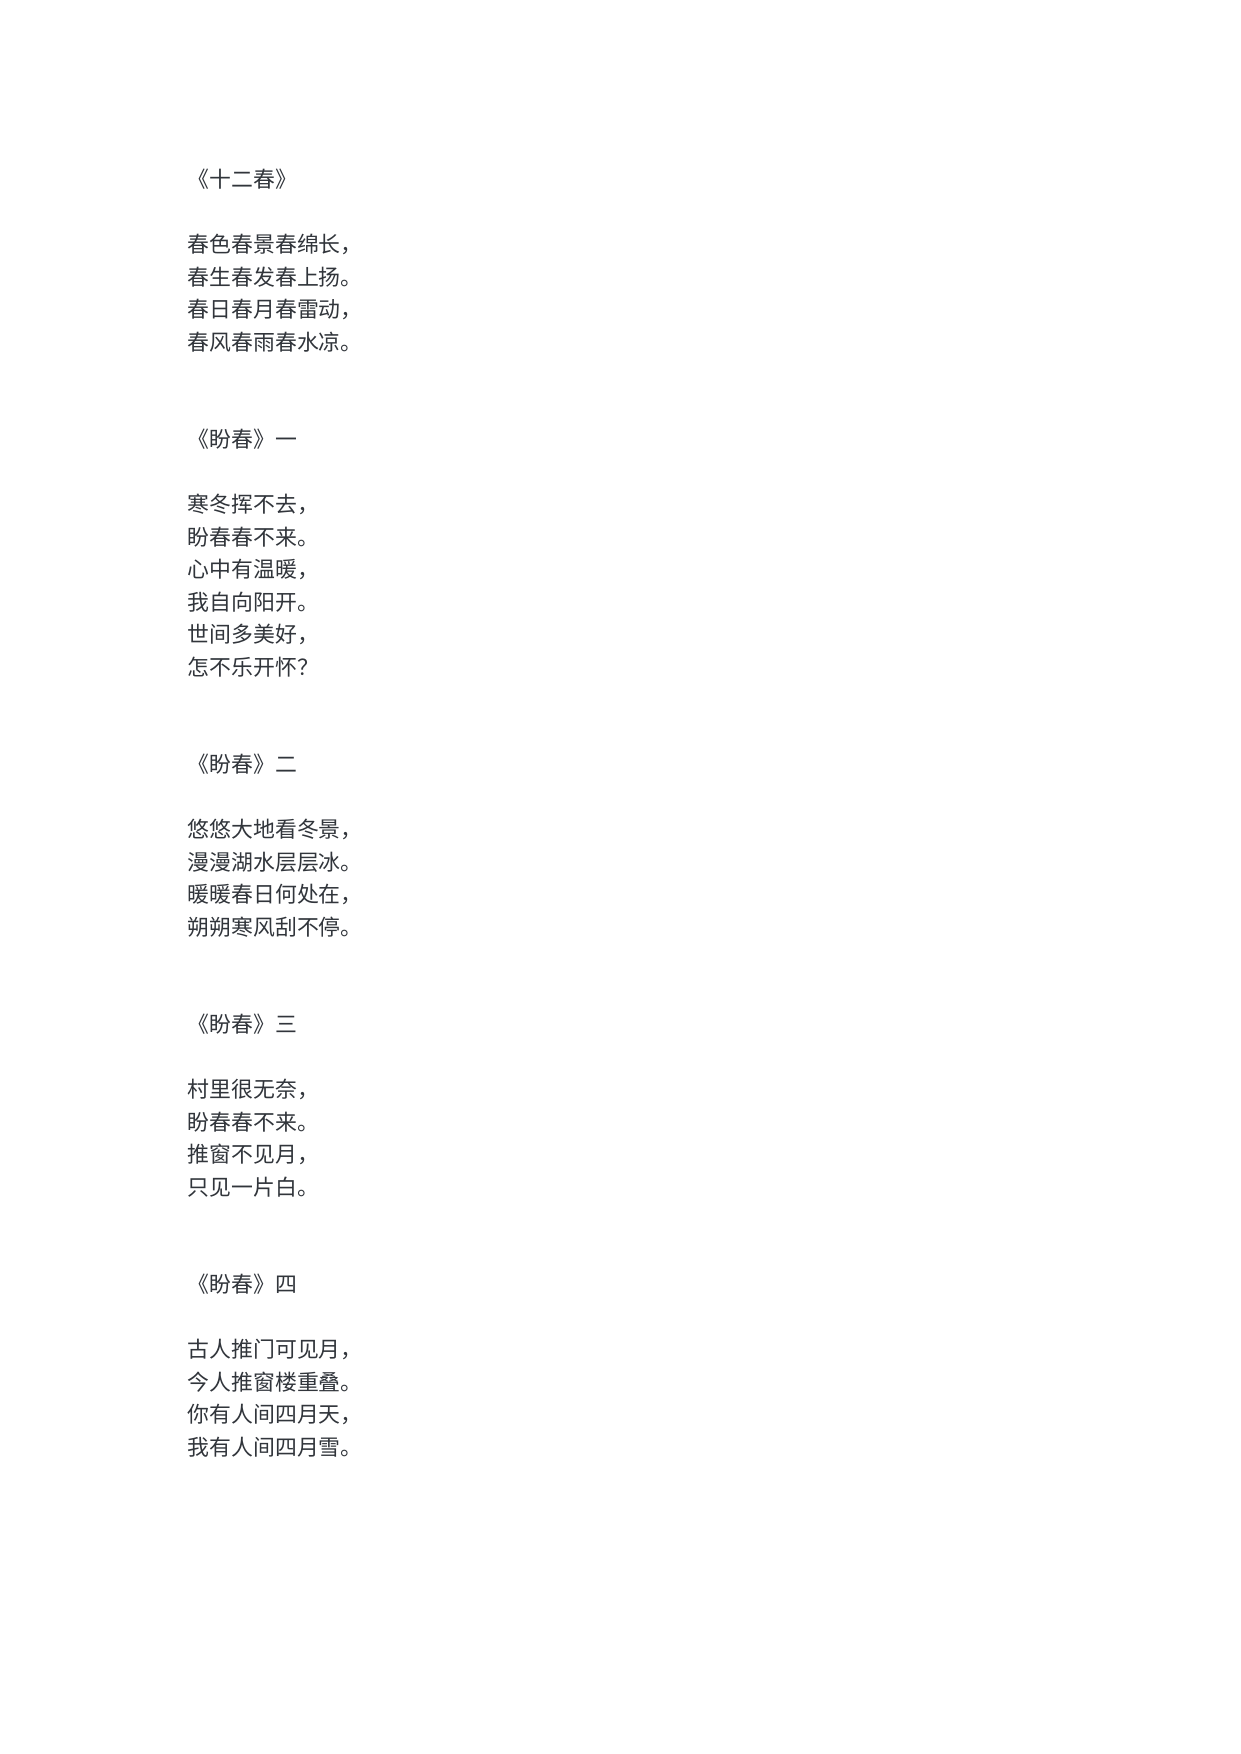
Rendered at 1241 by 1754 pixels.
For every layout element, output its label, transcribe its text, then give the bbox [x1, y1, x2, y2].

text 《十二春》 春色春景春绵长， 春生春发春上扬。 春日春月春雷动， 春风春雨春水凉。 《盼春》一 寒冬挥不去， 盼春春不来。 心中有温暖， 我自向阳开。 世间多美好， 怎不乐开怀？ 《盼春》二 悠悠大地看冬景， 漫漫湖水层层冰。 暖暖春日何处在， 朔朔寒风刮不停。 《盼春》三 村里很无奈， 盼春春不来。 推窗不见月， 只见一片白。 《盼春》四 古人推门可见月， 今人推窗楼重叠。 你有人间四月天， 我有人间四月雪。 [187, 162, 1053, 1559]
